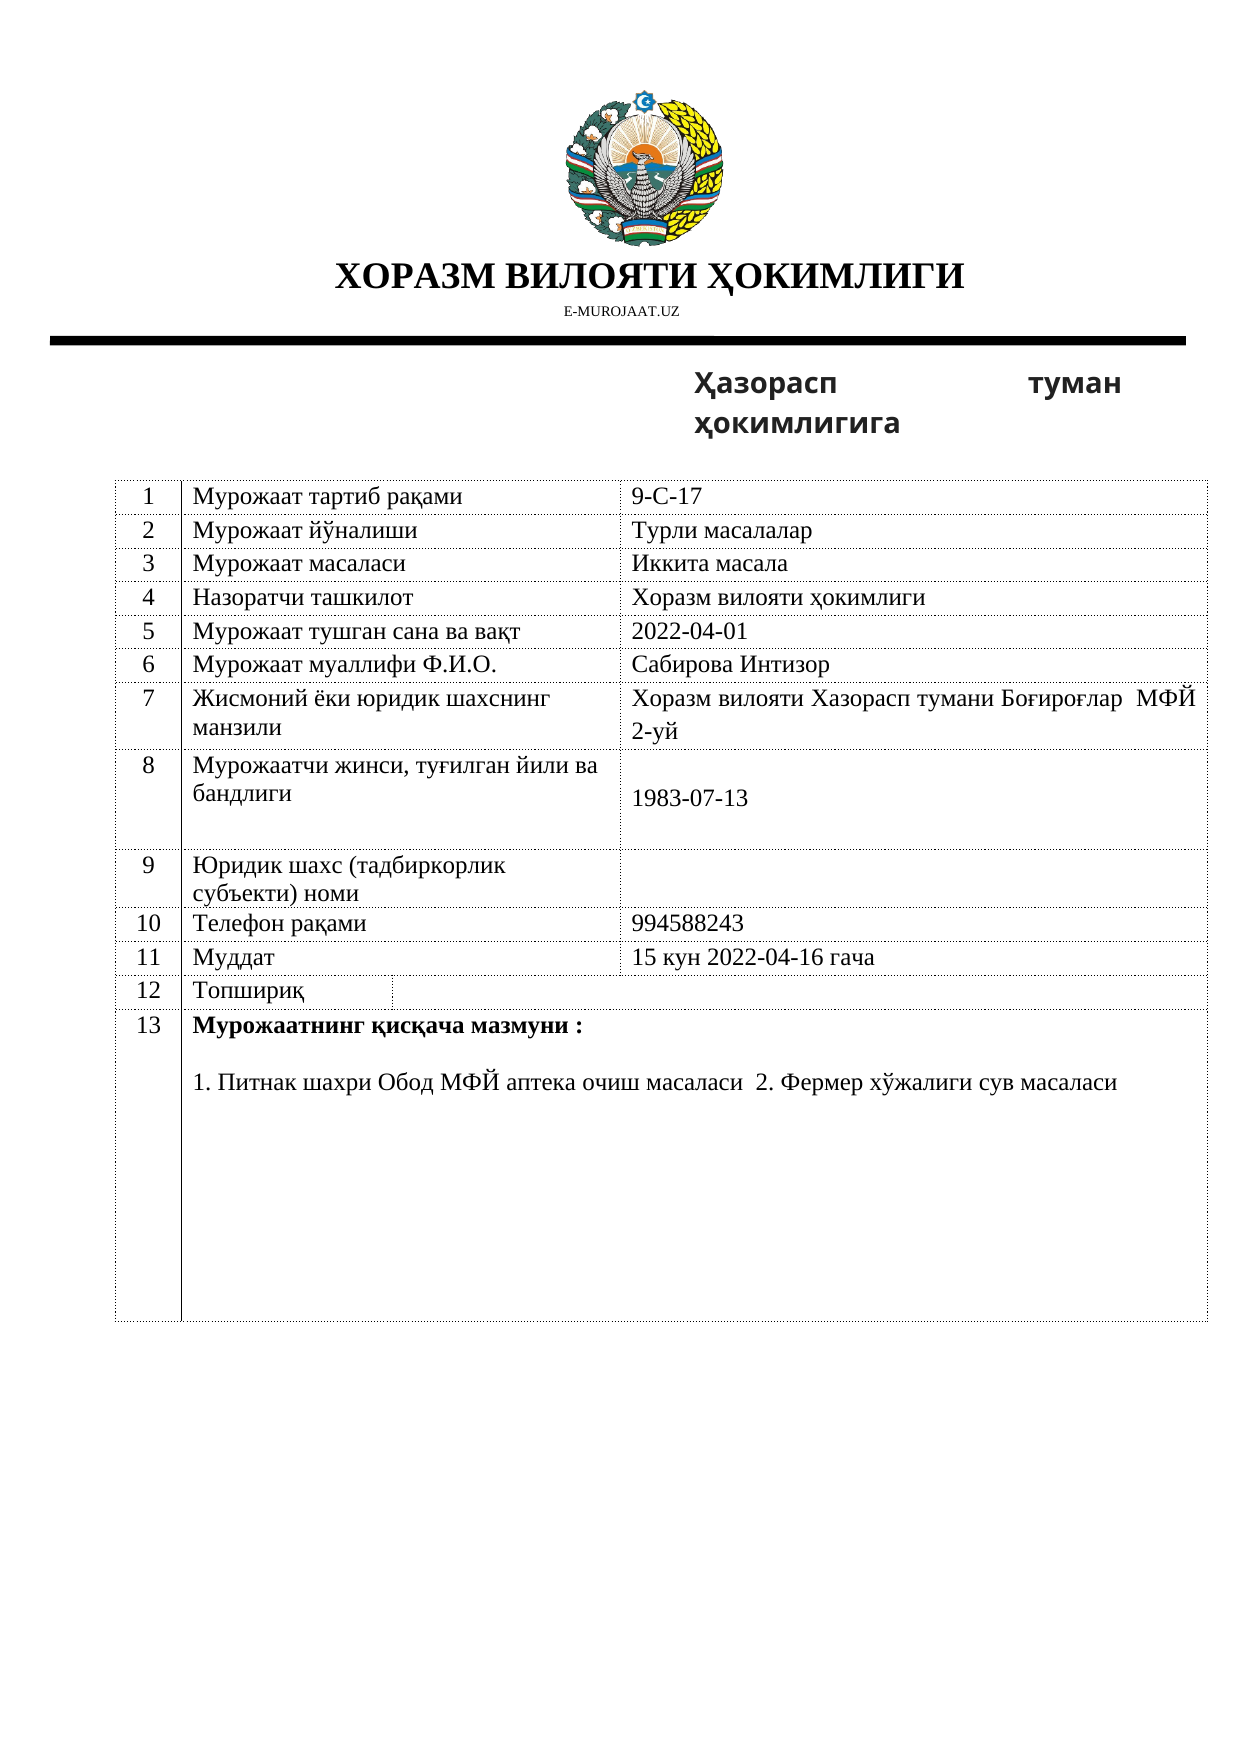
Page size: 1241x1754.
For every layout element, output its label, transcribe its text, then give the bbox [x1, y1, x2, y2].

table_cell 8 [115, 749, 181, 849]
table_cell 994588243 [620, 907, 1208, 941]
table_cell 4 [115, 581, 181, 615]
table_header 1 [115, 480, 181, 514]
table_cell Топшириқ [182, 975, 392, 1009]
table_cell 3 [115, 548, 181, 581]
table_cell [620, 849, 1208, 907]
table_cell 2 [115, 514, 181, 547]
table_cell Муддат [182, 941, 620, 974]
text ХОРАЗМ ВИЛОЯТИ ҲОКИМЛИГИ [177, 89, 1122, 297]
table_cell Телефон рақами [182, 907, 620, 941]
table_cell Мурожаат масаласи [182, 548, 620, 581]
table_cell 13 [115, 1009, 181, 1321]
table_cell Хоразм вилояти ҳокимлиги [620, 581, 1208, 615]
table_cell 12 [115, 975, 181, 1009]
picture [562, 88, 725, 248]
table_cell Назоратчи ташкилот [182, 581, 620, 615]
table_cell 9 [115, 849, 181, 907]
table_cell Сабирова Интизор [620, 648, 1208, 682]
table_cell 5 [115, 615, 181, 648]
table_cell Турли масалалар [620, 514, 1208, 547]
table_cell 2022-04-01 [620, 615, 1208, 648]
table_cell Мурожаат йўналиши [182, 514, 620, 547]
table_cell 10 [115, 907, 181, 941]
table_cell Хоразм вилояти Хазорасп тумани Боғироғлар МФЙ 2-уй [620, 682, 1208, 749]
table_cell Мурожаатнинг қисқача мазмуни : 1. Питнак шахри Обод МФЙ аптека очиш масаласи 2. Фермер хўжалиги сув масаласи [182, 1009, 1208, 1321]
table_cell [392, 975, 1208, 1009]
table_cell Мурожаат муаллифи Ф.И.О. [182, 648, 620, 682]
table_cell 11 [115, 941, 181, 974]
table_cell 15 кун 2022-04-16 гача [620, 941, 1208, 974]
table_cell 1983-07-13 [620, 749, 1208, 849]
table_header Мурожаат тартиб рақами [181, 480, 620, 514]
table_cell Жисмоний ёки юридик шахснинг манзили [182, 682, 620, 749]
text Ҳазорасп туман ҳокимлигига [694, 362, 1122, 442]
text E-MUROJAAT.UZ [121, 303, 1122, 320]
table_cell 7 [115, 682, 181, 749]
table_cell Юридик шахс (тадбиркорлик субъекти) номи [182, 849, 620, 907]
table_cell Мурожаатчи жинси, туғилган йили ва бандлиги [182, 749, 620, 849]
table_cell 6 [115, 648, 181, 682]
table_cell Иккита масала [620, 548, 1208, 581]
table_cell Мурожаат тушган сана ва вақт [182, 615, 620, 648]
table_header 9-С-17 [620, 480, 1208, 514]
